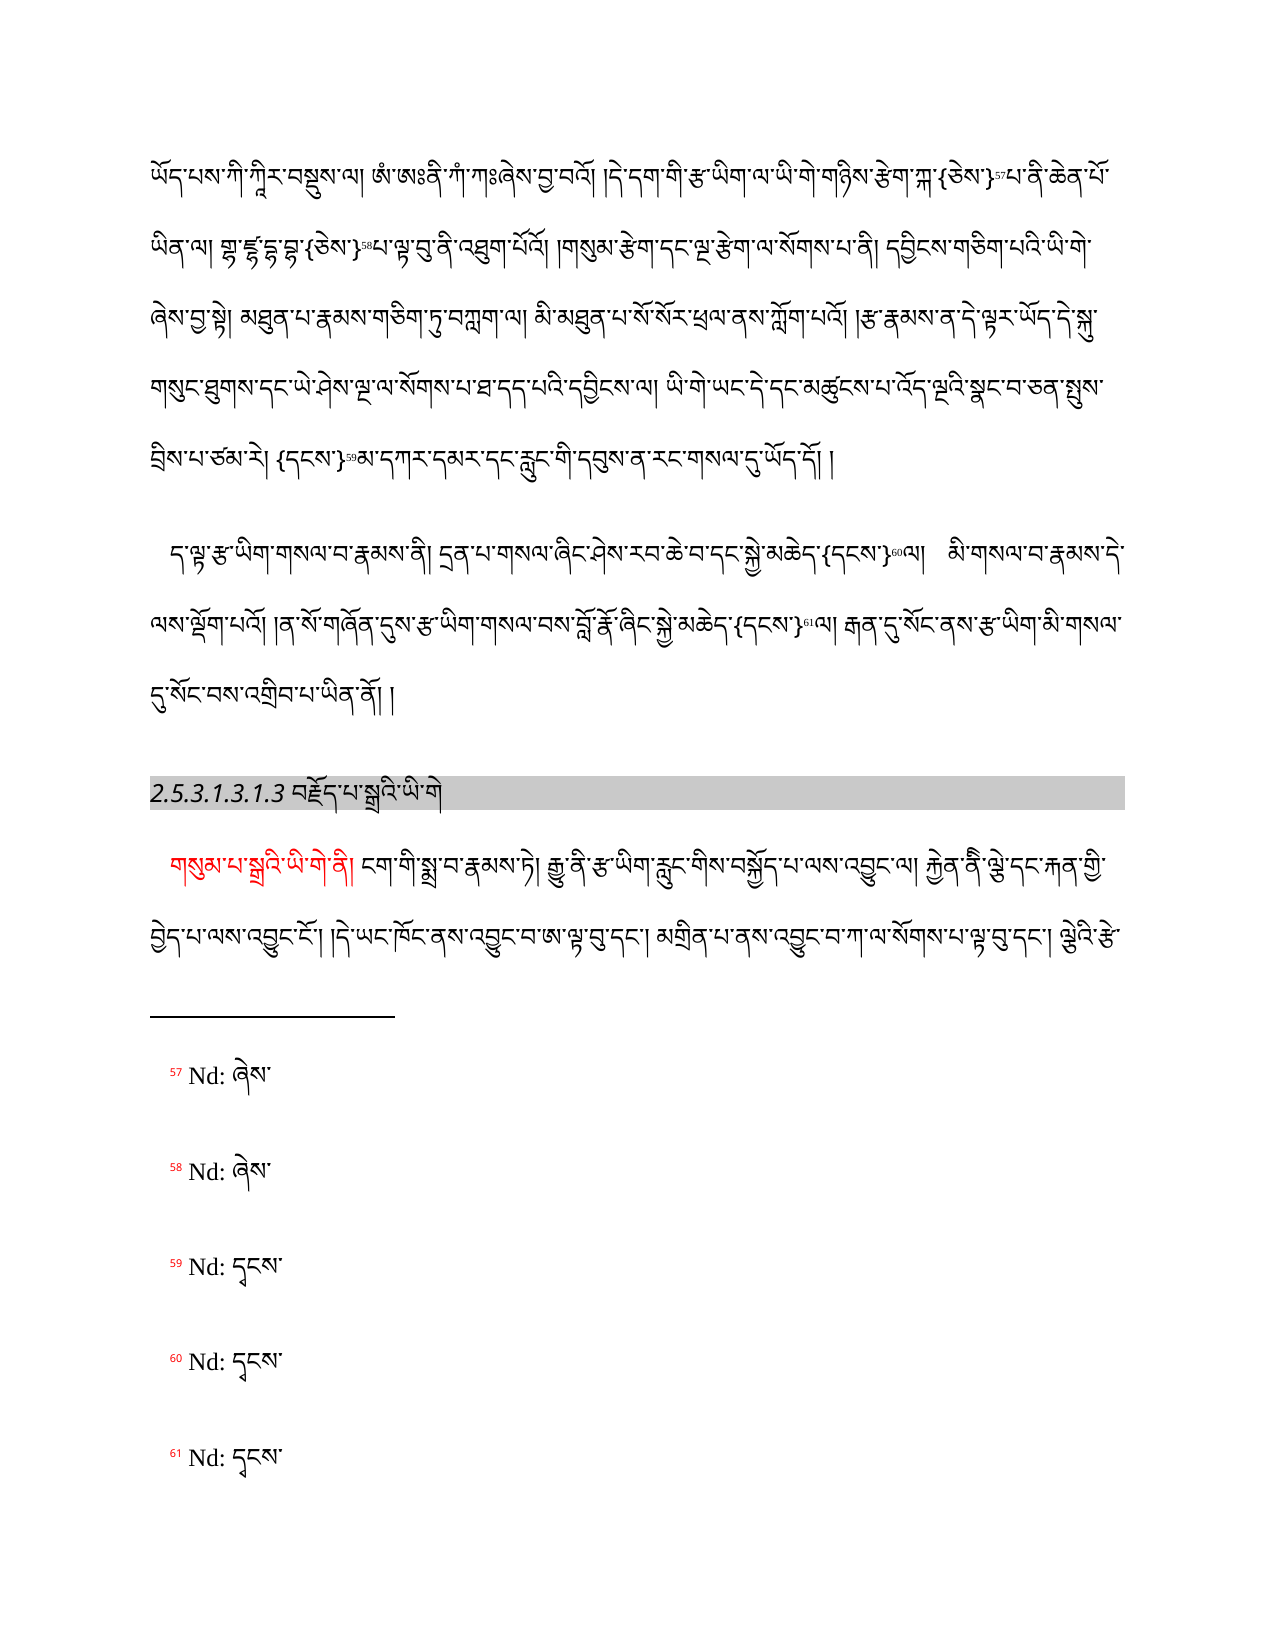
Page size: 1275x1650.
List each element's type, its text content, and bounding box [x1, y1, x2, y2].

text གསུམ་པ་སྒྲའི་ཡི་གེ་ནི། ངག་གི་སྨྲ་བ་རྣམས་ཏེ། རྒྱུ་ནི་རྩ་ཡིག་རླུང་གིས་བསྐྱོད་པ་ལས་འབྱུང་ལ། རྐྱེན་ནིི་ལྕེ་དང་རྐན་གྱི་བྱེད་པ་ལས་འབྱུང་ངོ༌། །དེ་ཡང་ཁོང་ནས་འབྱུང་བ་ཨ་[142-page Dg]ལྟ་བུ་དང༌། མགྲིན་པ་ནས་འབྱུང་བ་ཀ་ལ་སོགས་པ་ལྟ་བུ་དང༌། ལྕེའི་རྩེ་ལས་འབྱུང་བ་ཏ་ཐ་ལ་སོགས་པ་དང༌། ལྕེ་རྩེ་དང་རྐན་གཉིས་ཕྲད་པ་ལས་འབྱུང་བ་ལ། སྤྱི་བོ་ལས་འབྱུང་བ་ཞེས་བཤད་དེ། ར་ལ་ལྟ་བུ་དང་། ལྕེ་རྐན་ལ་དྲག་ཏུ་སྦྱར་བ་ལས་འབྱུང་བ་ཊ་ཋ་ལྟ་བུ་དང༌། མཆུ་ལས་འབྱུང་བ་པ་ཕ་བ་བྷ་མ་{ཅེས་}པ་ལྟ་བུ་སྟེ། འདི་རྣམས་ཀྱི་སྒྲ་གང་བརྗོད་ཀྱང་གནས་དེ་དག་ལ་ལྟོས་ནས་འབྱུང་བ་ཡིན་ནོ། ། [150, 839, 1125, 980]
text ཀི་ཀཱི་ནི་ཨི་ཨཱིའོ། །ཀུ་ཀཱུ་ནི་ཨུ་ཨཱུའོ། །ཀེ་ཀཻ་ནི་ཨེ་ཨཻའོ། །ཀོ་ཀཽ་ནི་ཨོ་ཨཽའོ། །ཀྲ་ཀྲ་ནི་ར་རའོ། །རི་རཱི་དང་ལི་ལཱི་ནི་སྲོག་ཨ་ཡོད་པས་ཀི་ཀཱིར་བསྡུས་ལ། ཨཾ་ཨཿནི་ཀཾ་ཀཿཞེས་བྱ་བའོ། །དེ་དག་གི་རྩ་ཡིག་ལ་ཡི་གེ་གཉིས་རྩེག་ཀྐ་{ཅེས་}པ་ནི་ཆེན་པོ་ཡིན་ལ། གྷ་ཛྷ་དྷ་བྷ་{ཅེས་}པ་ལྟ་བུ་ནི་འཐུག་པོའོ། །གསུམ་རྩེག་དང་ལྔ་རྩེག་ལ་སོགས་[page My-75b]པ་ནི། དབྱིངས་གཅིག་པའི་ཡི་གེ་ཞེས་བྱ་སྟེ། མཐུན་པ་རྣམས་གཅིག་ཏུ་བཀླག་ལ། མི་མཐུན་པ་སོ་སོར་ཕྲལ་ནས་ཀློག་པའོ། །རྩ་རྣམས་ན་དེ་ལྟར་ཡོད་དེ་སྐུ་གསུང་ཐུགས་དང་ཡེ་ཤེས་ལྔ་ལ་སོགས་པ་ཐ་དད་པའི་དབྱིངས་ལ། ཡི་[page Ad-200]གེ་ཡང་དེ་དང་མཚུངས་པ་འོད་ལྔའི་སྣང་བ་ཅན་སྤུས་བྲིས་པ་ཙམ་རེ། {དངས་}མ་དཀར་དམར་དང་རླུང་གི་དབུས་ན་རང་གསལ་དུ་ཡོད་དོ། ། [150, 150, 1125, 502]
text ད་ལྟ་རྩ་ཡིག་གསལ་བ་རྣམས་ནི། དྲན་པ་གསལ་ཞིང་ཤེས་རབ་ཆེ་བ་དང༌སྐྱེ་མཆེད་{དངས་}ལ། མི་གསལ་བ་རྣམས་དེ་ལས་ལྡོག་པའོ། །ན་སོ་གཞོན་དུས་རྩ་ཡིག་གསལ་བས་བློ་རྣོ་ཞིང་སྐྱེ་མཆེད་{དངས་}ལ། རྒན་དུ་སོང་ནས་རྩ་ཡིག་མི་གསལ་དུ་སོང་བས་འགྲིབ་པ་ཡིན་ནོ། ། [150, 527, 1125, 738]
subtitle 2.5.3.1.3.1.3 བརྗོད་པ་སྒྲའི་ཡི་གེ [150, 776, 1125, 810]
